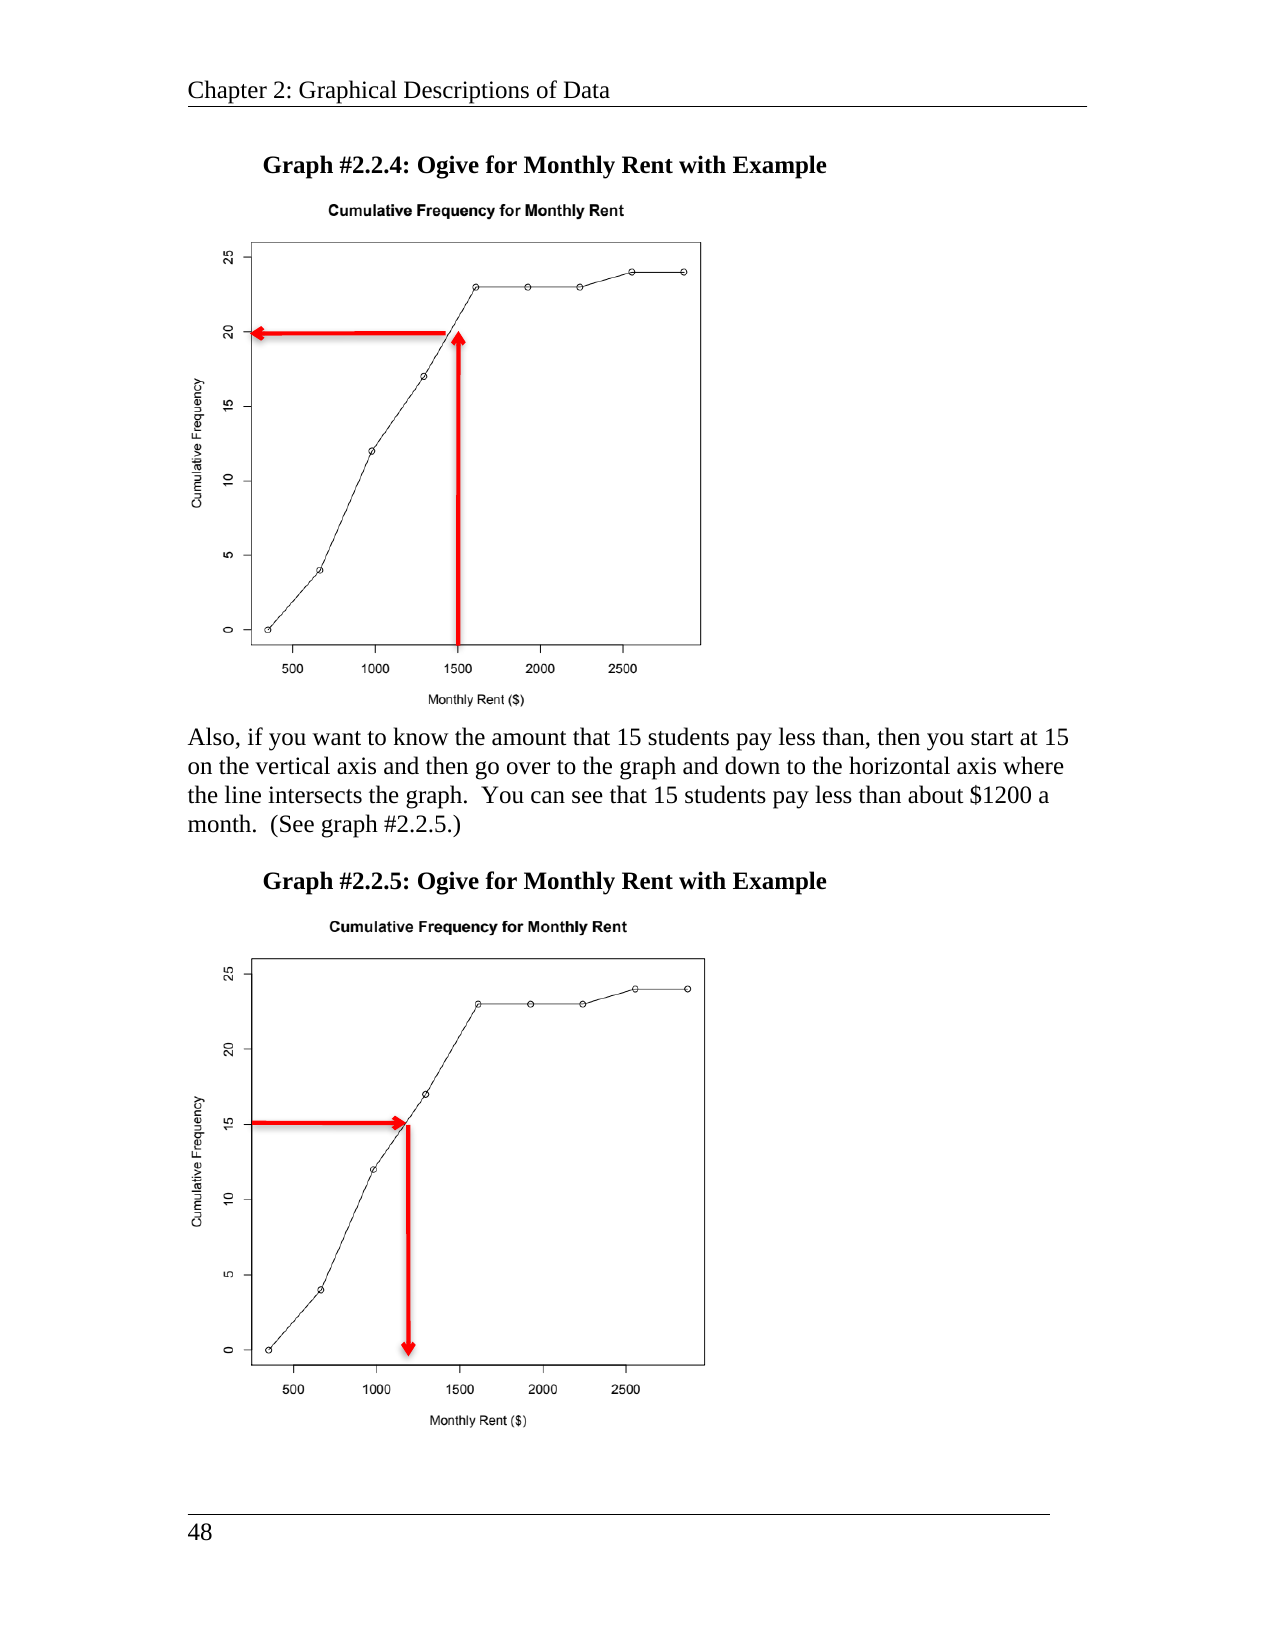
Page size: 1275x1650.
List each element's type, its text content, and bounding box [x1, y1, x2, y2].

text Graph #2.2.5: Ogive for Monthly Rent with Example [187, 866, 1087, 895]
text Graph #2.2.4: Ogive for Monthly Rent with Example [262, 150, 1087, 179]
text Also, if you want to know the amount that 15 students pay less than, then you start at 15 on the vertical axis and then go over to the graph and down to the horizontal axis where the line intersects the graph. You can see that 15 students pay less than about $1200 a month. (See graph #2.2.5.) [187, 722, 1087, 837]
